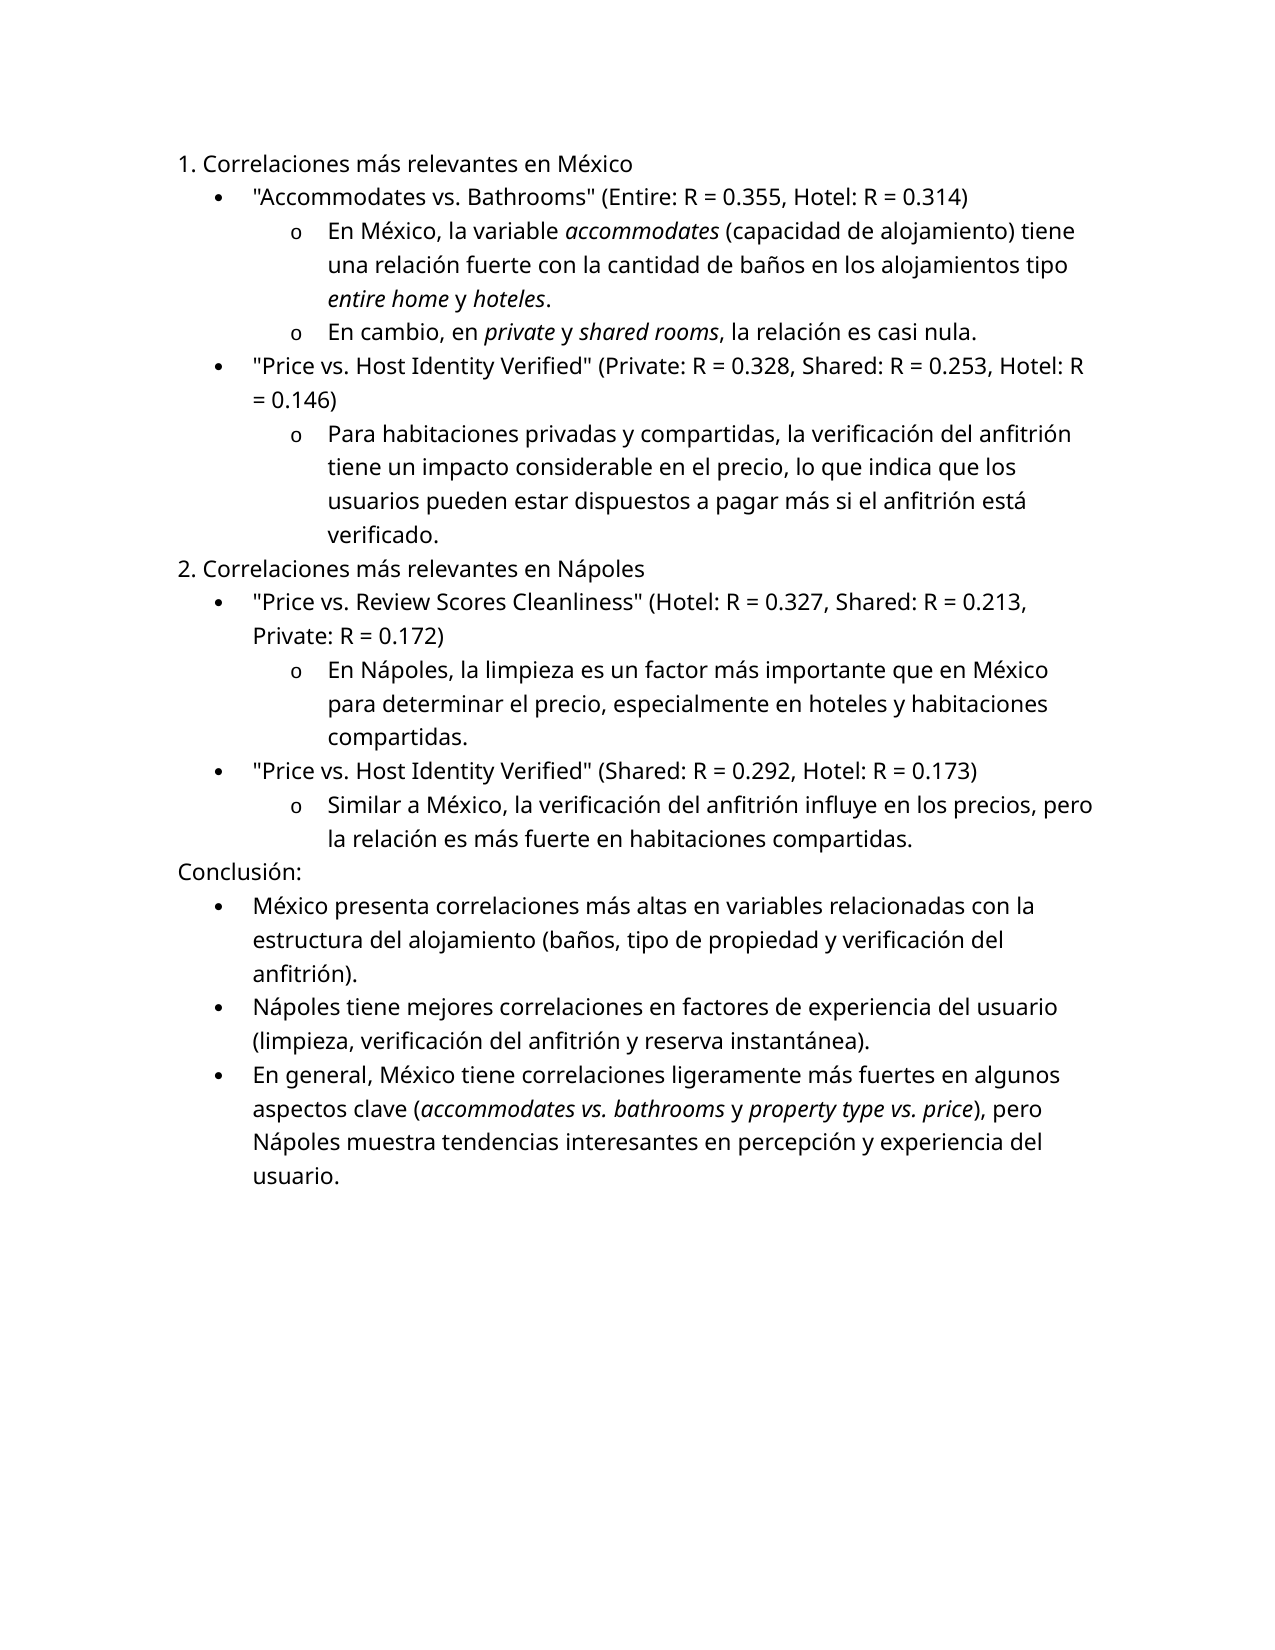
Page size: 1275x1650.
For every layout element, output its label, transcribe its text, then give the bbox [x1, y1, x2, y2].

list En general, México tiene correlaciones ligeramente más fuertes en algunos aspectos clave (accommodates vs. bathrooms y property type vs. price), pero Nápoles muestra tendencias interesantes en percepción y experiencia del usuario. [215, 1059, 1098, 1191]
list "Price vs. Host Identity Verified" (Shared: R = 0.292, Hotel: R = 0.173) [215, 755, 1098, 786]
list "Price vs. Host Identity Verified" (Private: R = 0.328, Shared: R = 0.253, Hotel: R = 0.146) [215, 350, 1098, 415]
list "Accommodates vs. Bathrooms" (Entire: R = 0.355, Hotel: R = 0.314) [215, 181, 1098, 213]
text 2. Correlaciones más relevantes en Nápoles [177, 553, 1098, 584]
list En México, la variable accommodates (capacidad de alojamiento) tiene una relación fuerte con la cantidad de baños en los alojamientos tipo entire home y hoteles. [290, 215, 1098, 314]
list "Price vs. Review Scores Cleanliness" (Hotel: R = 0.327, Shared: R = 0.213, Private: R = 0.172) [215, 586, 1098, 651]
list En cambio, en private y shared rooms, la relación es casi nula. [290, 316, 1098, 348]
list Para habitaciones privadas y compartidas, la verificación del anfitrión tiene un impacto considerable en el precio, lo que indica que los usuarios pueden estar dispuestos a pagar más si el anfitrión está verificado. [290, 418, 1098, 550]
list Nápoles tiene mejores correlaciones en factores de experiencia del usuario (limpieza, verificación del anfitrión y reserva instantánea). [215, 991, 1098, 1056]
text Conclusión: [177, 856, 1098, 888]
list En Nápoles, la limpieza es un factor más importante que en México para determinar el precio, especialmente en hoteles y habitaciones compartidas. [290, 654, 1098, 753]
list Similar a México, la verificación del anfitrión influye en los precios, pero la relación es más fuerte en habitaciones compartidas. [290, 789, 1098, 854]
list México presenta correlaciones más altas en variables relacionadas con la estructura del alojamiento (baños, tipo de propiedad y verificación del anfitrión). [215, 890, 1098, 989]
text 1. Correlaciones más relevantes en México [177, 148, 1098, 179]
